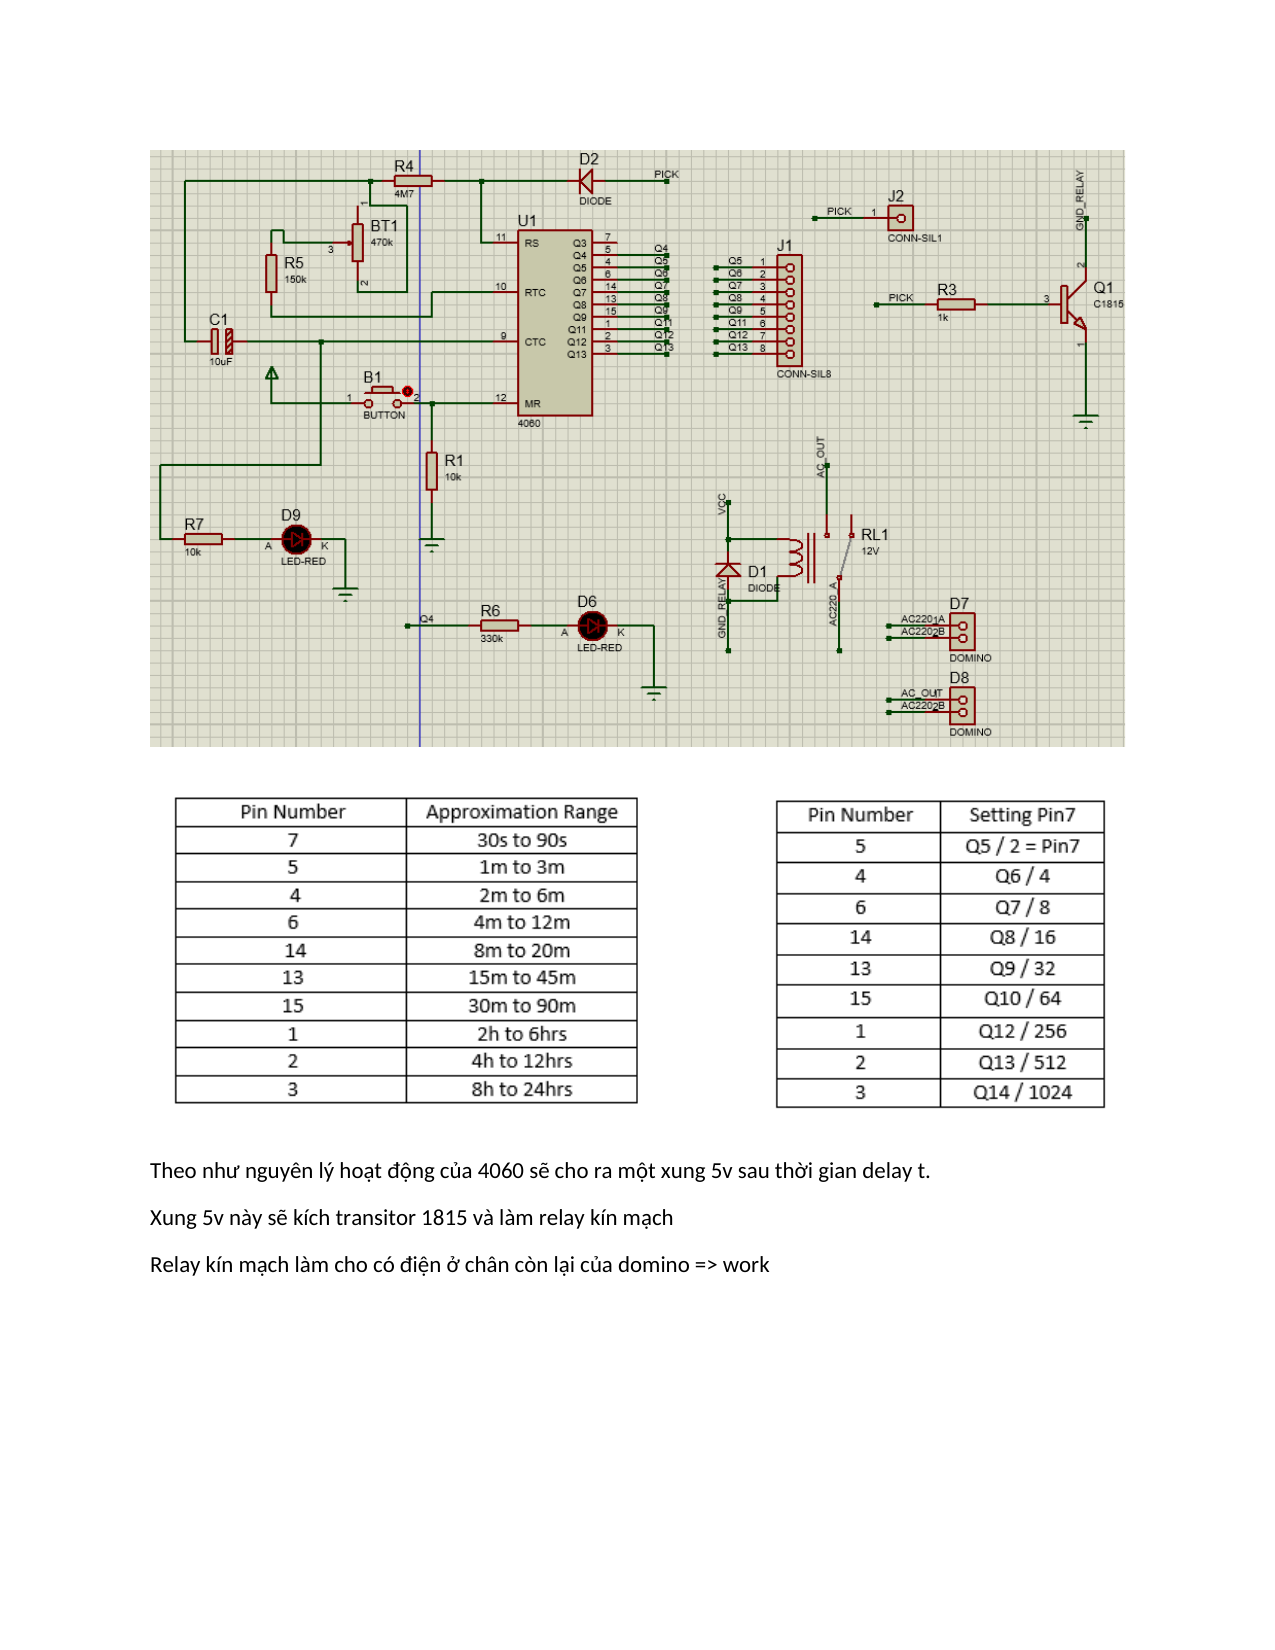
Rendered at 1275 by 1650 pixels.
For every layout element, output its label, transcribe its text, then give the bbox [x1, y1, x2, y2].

picture [150, 150, 1125, 747]
text Relay kín mạch làm cho có điện ở chân còn lại của domino => work [150, 1250, 1125, 1278]
text Theo như nguyên lý hoạt động của 4060 sẽ cho ra một xung 5v sau thời gian delay t. [150, 1156, 1125, 1184]
picture [150, 765, 1125, 1138]
text Xung 5v này sẽ kích transitor 1815 và làm relay kín mạch [150, 1203, 1125, 1231]
